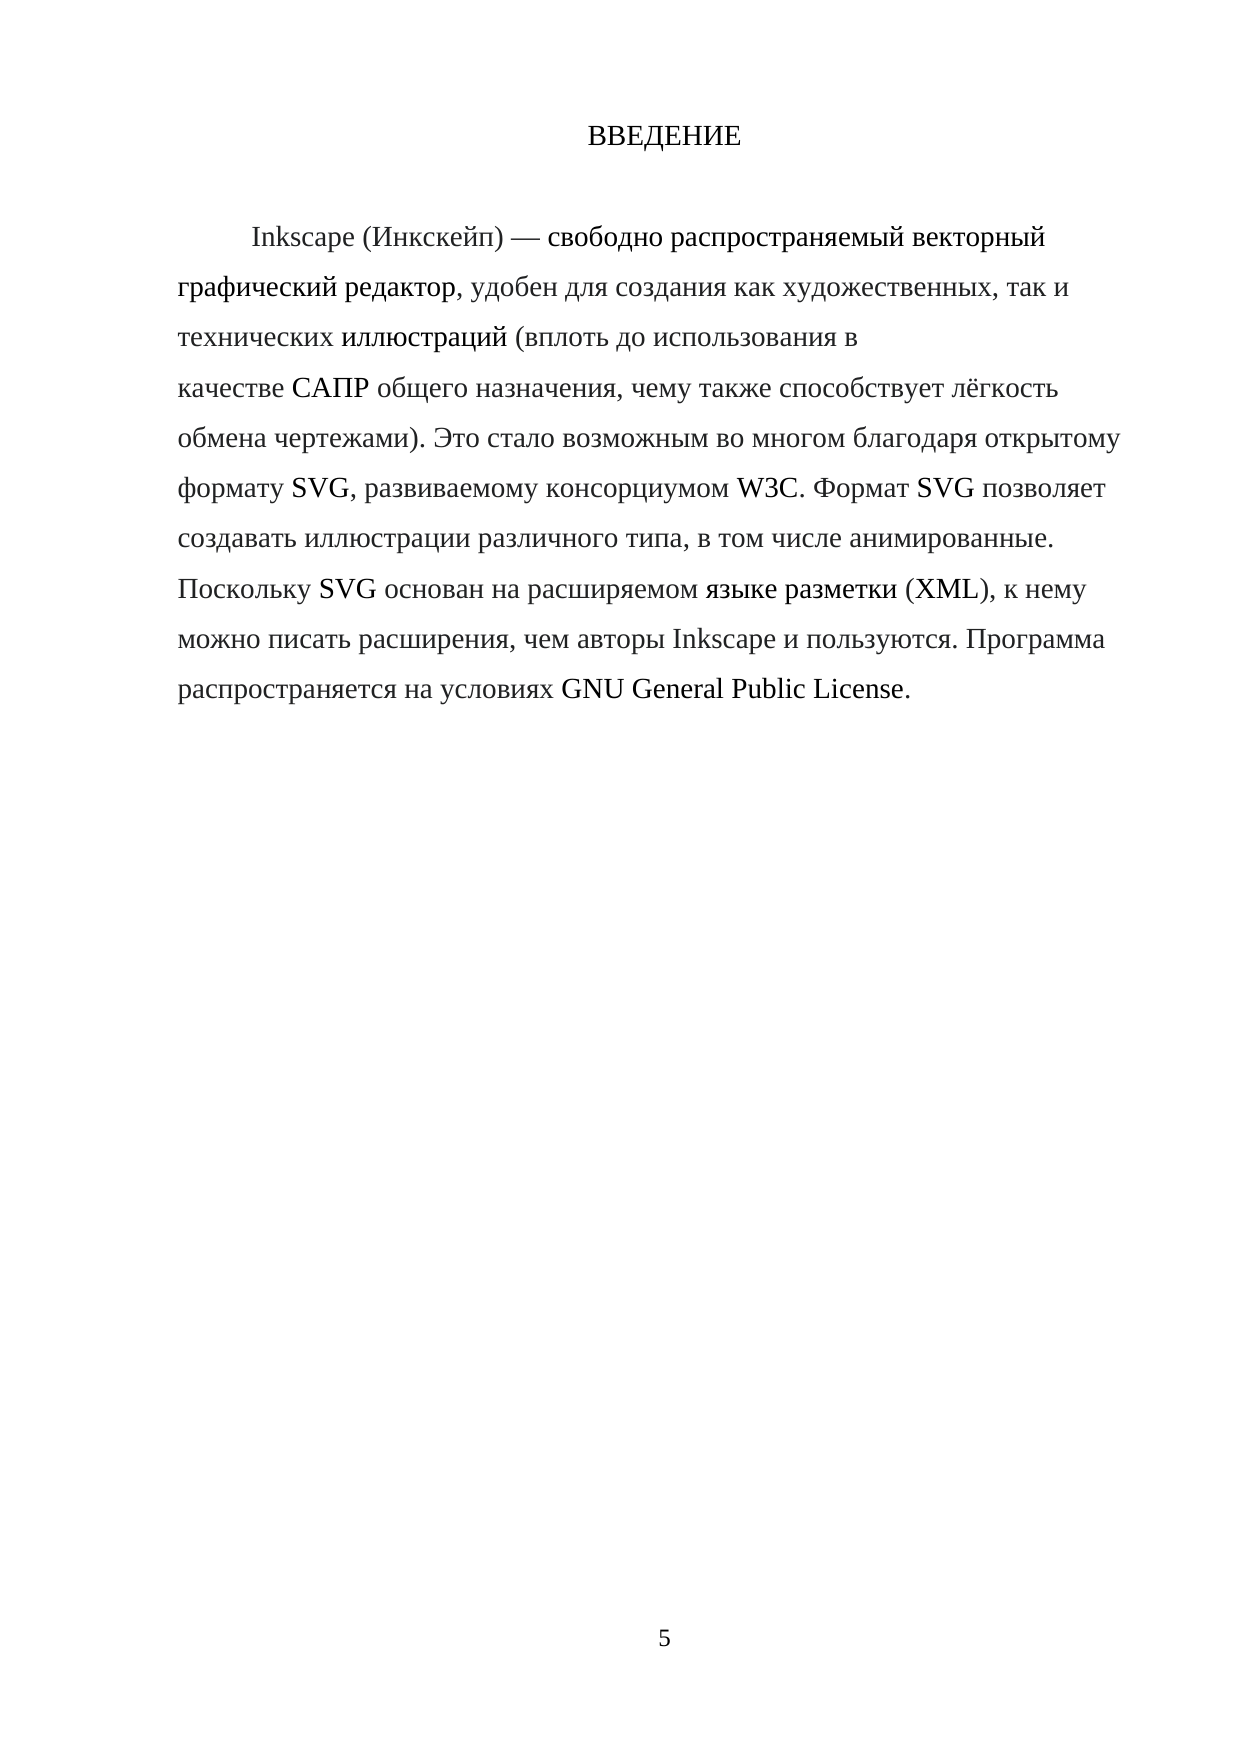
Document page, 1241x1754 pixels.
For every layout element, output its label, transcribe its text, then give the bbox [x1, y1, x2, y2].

text Inkscape (Инкскейп) — свободно распространяемый векторный графический редактор, удобен для создания как художественных, так и технических иллюстраций (вплоть до использования в качестве САПР общего назначения, чему также способствует лёгкость обмена чертежами). Это стало возможным во многом благодаря открытому формату SVG, развиваемому консорциумом W3C. Формат SVG позволяет создавать иллюстрации различного типа, в том числе анимированные. Поскольку SVG основан на расширяемом языке разметки (XML), к нему можно писать расширения, чем авторы Inkscape и пользуются. Программа распространяется на условиях GNU General Public License. [177, 219, 1152, 705]
text ВВЕДЕНИЕ [177, 118, 1152, 152]
